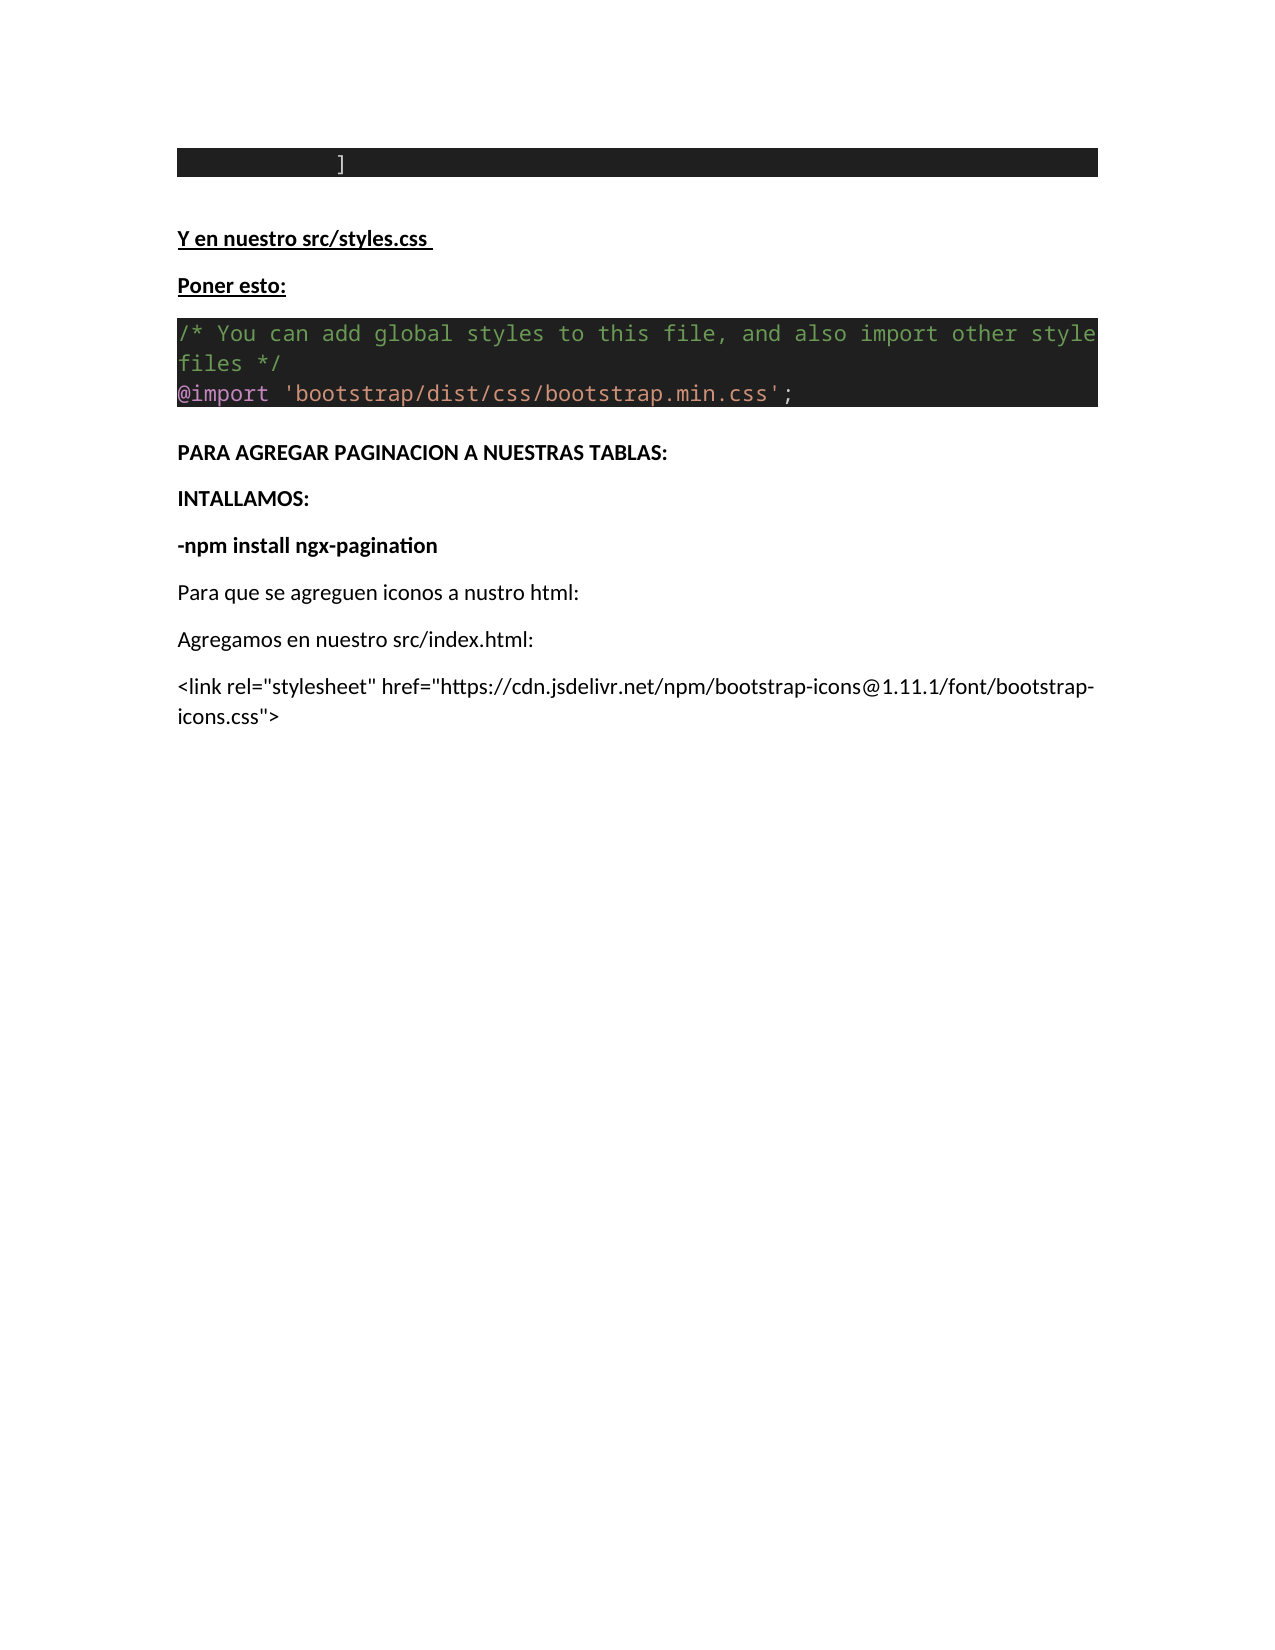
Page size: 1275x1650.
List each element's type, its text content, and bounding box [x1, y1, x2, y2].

text <link rel="stylesheet" href="https://cdn.jsdelivr.net/npm/bootstrap-icons@1.11.1/font/bootstrap-icons.css"> [177, 672, 1098, 730]
text /* You can add global styles to this file, and also import other style files */ [177, 318, 1098, 378]
text Agregamos en nuestro src/index.html: [177, 625, 1098, 653]
text -npm install ngx-pagination [177, 531, 1098, 559]
text PARA AGREGAR PAGINACION A NUESTRAS TABLAS: [177, 407, 1098, 466]
text @import 'bootstrap/dist/css/bootstrap.min.css'; [177, 378, 1098, 407]
text ] [177, 148, 1098, 177]
text Poner esto: [177, 271, 1098, 299]
text INTALLAMOS: [177, 484, 1098, 512]
text Para que se agreguen iconos a nustro html: [177, 578, 1098, 606]
text Y en nuestro src/styles.css [177, 224, 1098, 252]
